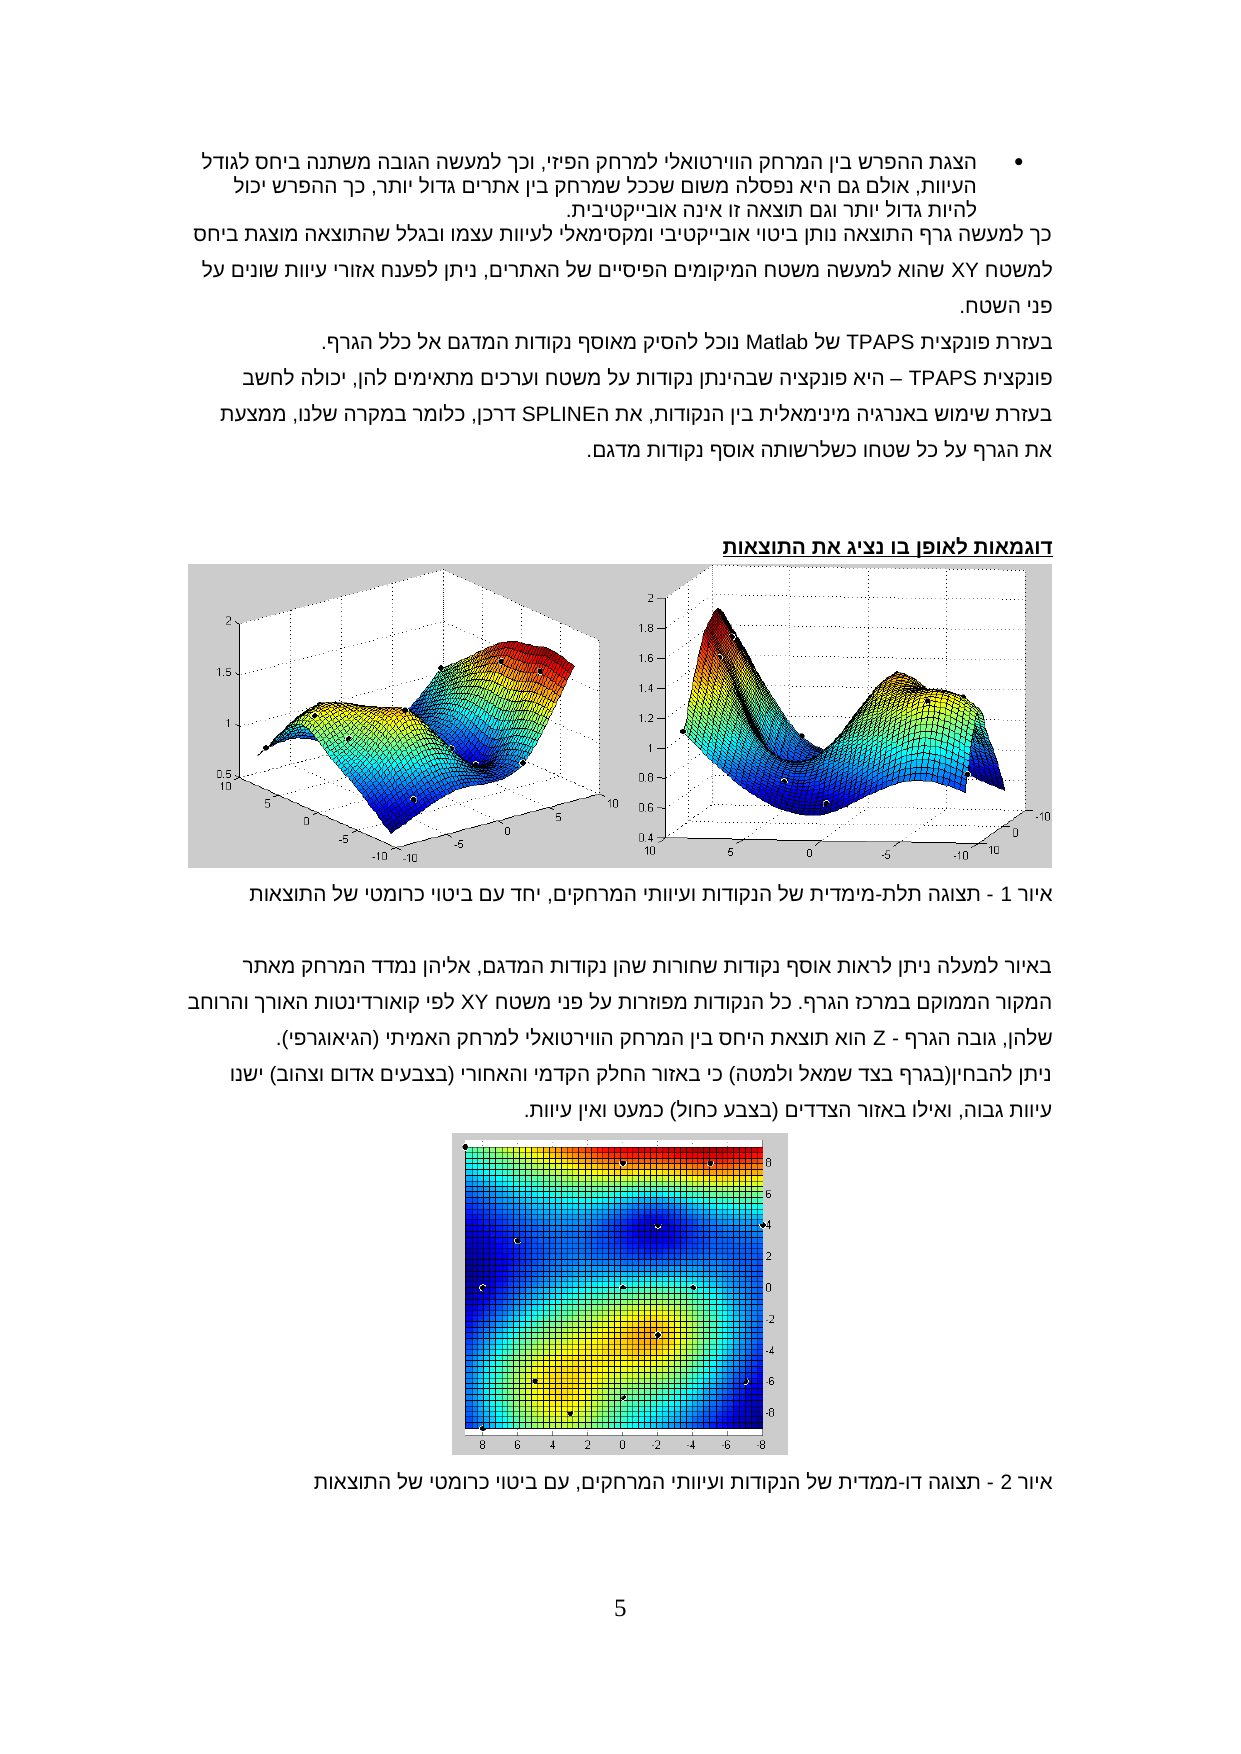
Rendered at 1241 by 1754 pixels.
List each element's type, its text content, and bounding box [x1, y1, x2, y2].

text איור 1 - תצוגה תלת-מימדית של הנקודות ועיוותי המרחקים, יחד עם ביטוי כרומטי של התוצאות [187, 882, 1053, 906]
list הצגת ההפרש בין המרחק הווירטואלי למרחק הפיזי, וכך למעשה הגובה משתנה ביחס לגודל העיוות, אולם גם היא נפסלה משום שככל שמרחק בין אתרים גדול יותר, כך ההפרש יכול להיות גדול יותר וגם תוצאה זו אינה אובייקטיבית. [187, 150, 1015, 222]
picture [188, 564, 1052, 868]
text פונקצית TPAPS – היא פונקציה שבהינתן נקודות על משטח וערכים מתאימים להן, יכולה לחשב בעזרת שימוש באנרגיה מינימאלית בין הנקודות, את הSPLINE דרכן, כלומר במקרה שלנו, ממצעת את הגרף על כל שטחו כשלרשותה אוסף נקודות מדגם. [187, 366, 1053, 462]
text כך למעשה גרף התוצאה נותן ביטוי אובייקטיבי ומקסימאלי לעיוות עצמו ובגלל שהתוצאה מוצגת ביחס למשטח XY שהוא למעשה משטח המיקומים הפיסיים של האתרים, ניתן לפענח אזורי עיוות שונים על פני השטח. [187, 222, 1053, 318]
picture [452, 1133, 788, 1455]
text איור 2 - תצוגה דו-ממדית של הנקודות ועיוותי המרחקים, עם ביטוי כרומטי של התוצאות [187, 1469, 1053, 1493]
text בעזרת פונקצית TPAPS של Matlab נוכל להסיק מאוסף נקודות המדגם אל כלל הגרף. [187, 330, 1053, 354]
subtitle דוגמאות לאופן בו נציג את התוצאות [187, 534, 1053, 558]
text ניתן להבחין(בגרף בצד שמאל ולמטה) כי באזור החלק הקדמי והאחורי (בצבעים אדום וצהוב) ישנו עיוות גבוה, ואילו באזור הצדדים (בצבע כחול) כמעט ואין עיוות. [187, 1062, 1053, 1122]
text באיור למעלה ניתן לראות אוסף נקודות שחורות שהן נקודות המדגם, אליהן נמדד המרחק מאתר המקור הממוקם במרכז הגרף. כל הנקודות מפוזרות על פני משטח XY לפי קואורדינטות האורך והרוחב שלהן, גובה הגרף - Z הוא תוצאת היחס בין המרחק הווירטואלי למרחק האמיתי (הגיאוגרפי). [187, 954, 1053, 1050]
